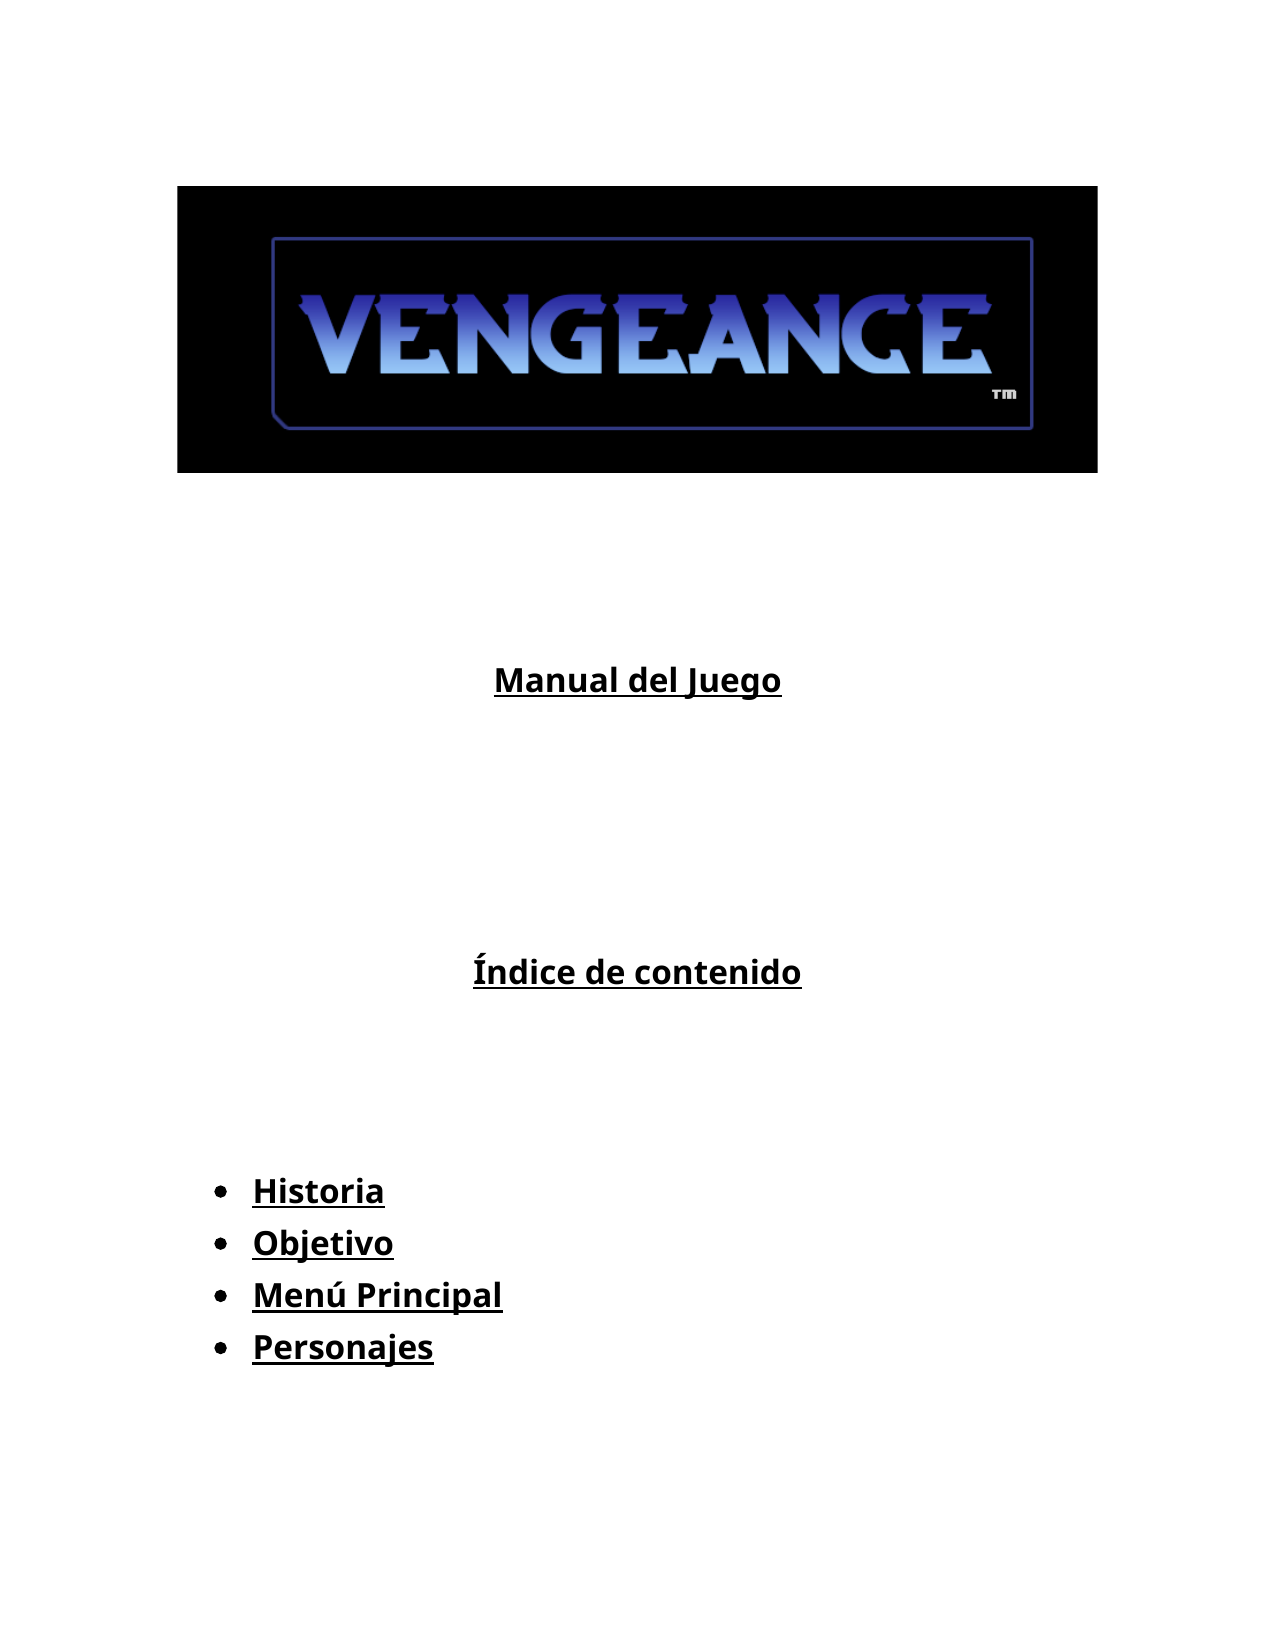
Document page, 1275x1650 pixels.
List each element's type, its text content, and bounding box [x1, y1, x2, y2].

list Objetivo [215, 1220, 1098, 1265]
picture [177, 186, 1098, 473]
text Índice de contenido [177, 948, 1098, 994]
list Personajes [215, 1324, 1098, 1369]
list Menú Principal [215, 1272, 1098, 1317]
list Historia [215, 1168, 1098, 1213]
text Manual del Juego [177, 656, 1098, 702]
